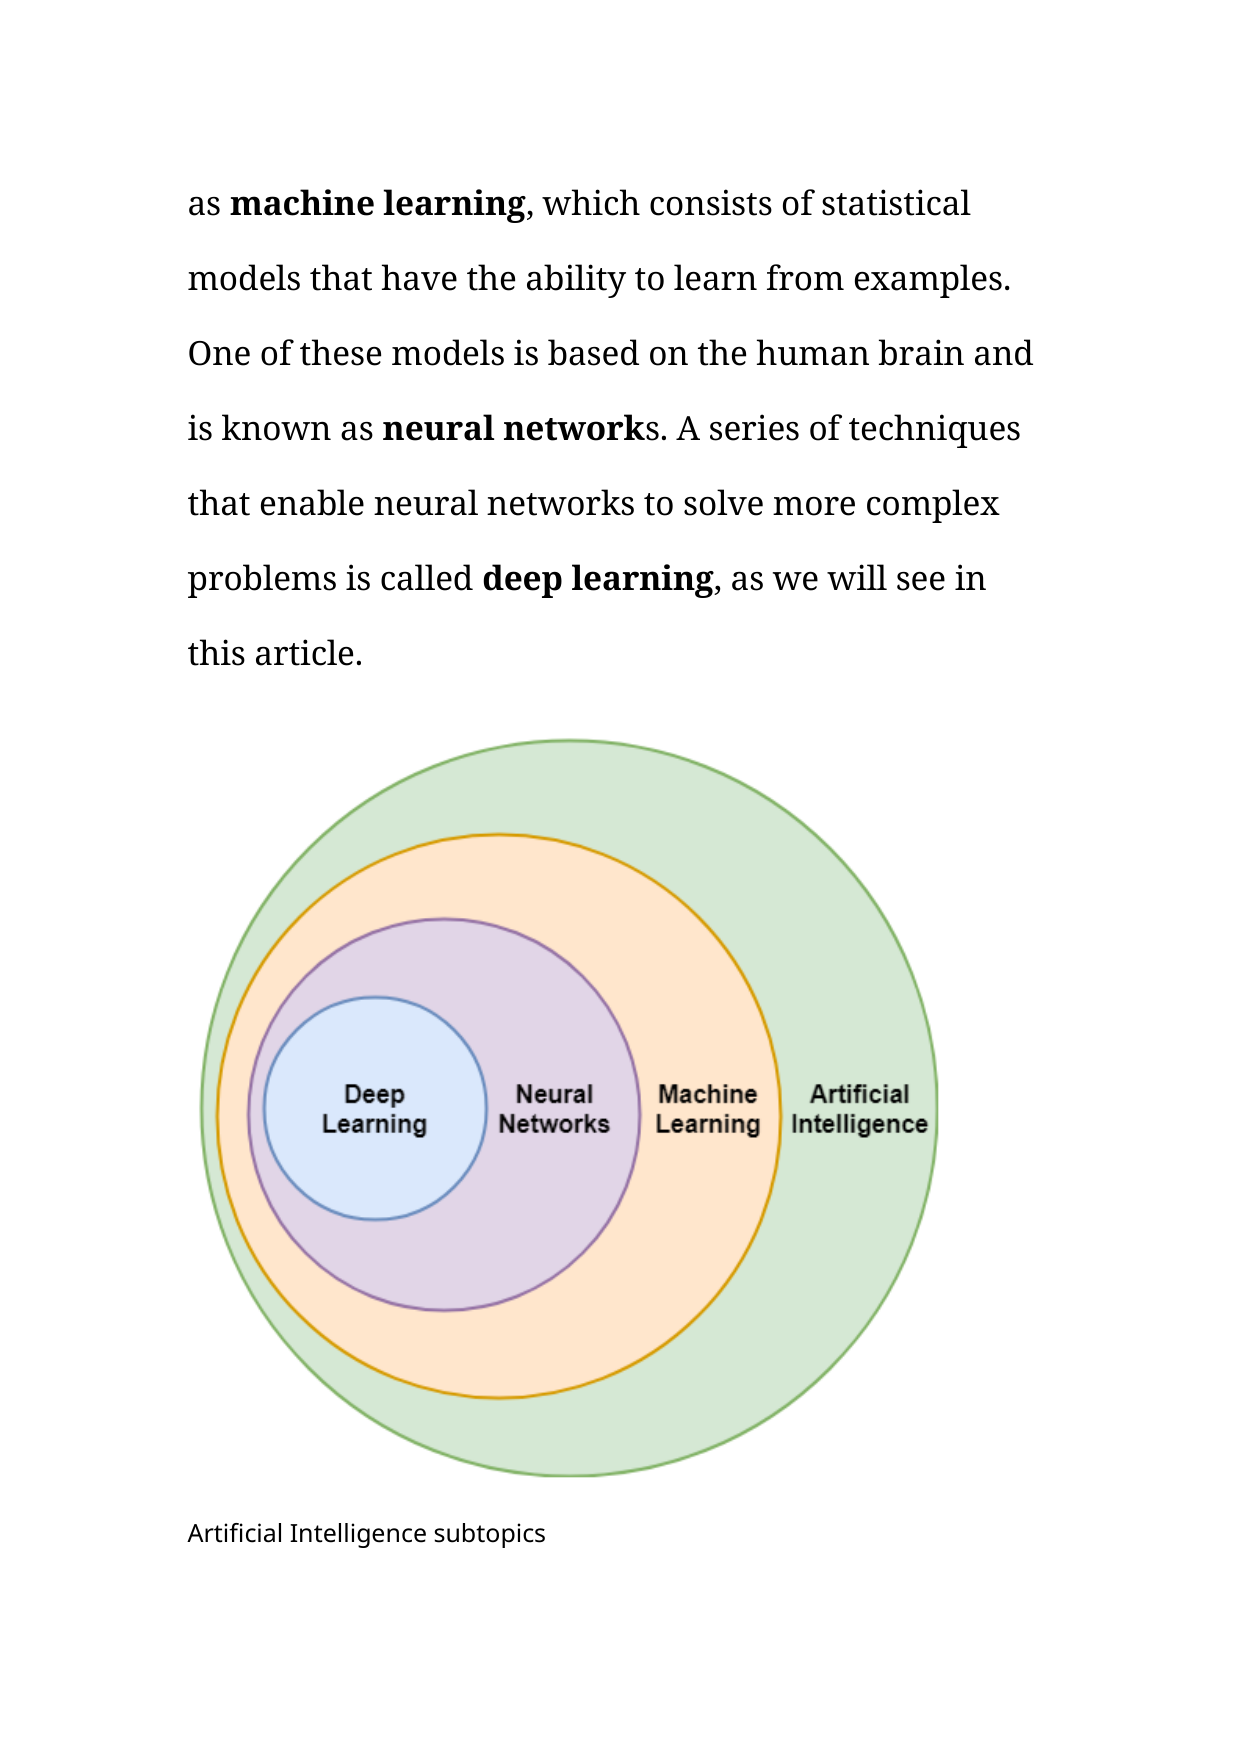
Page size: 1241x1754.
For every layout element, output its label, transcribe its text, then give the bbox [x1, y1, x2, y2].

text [187, 164, 1053, 689]
picture [187, 727, 951, 1490]
text Artificial Intelligence subtopics [187, 1514, 1053, 1552]
